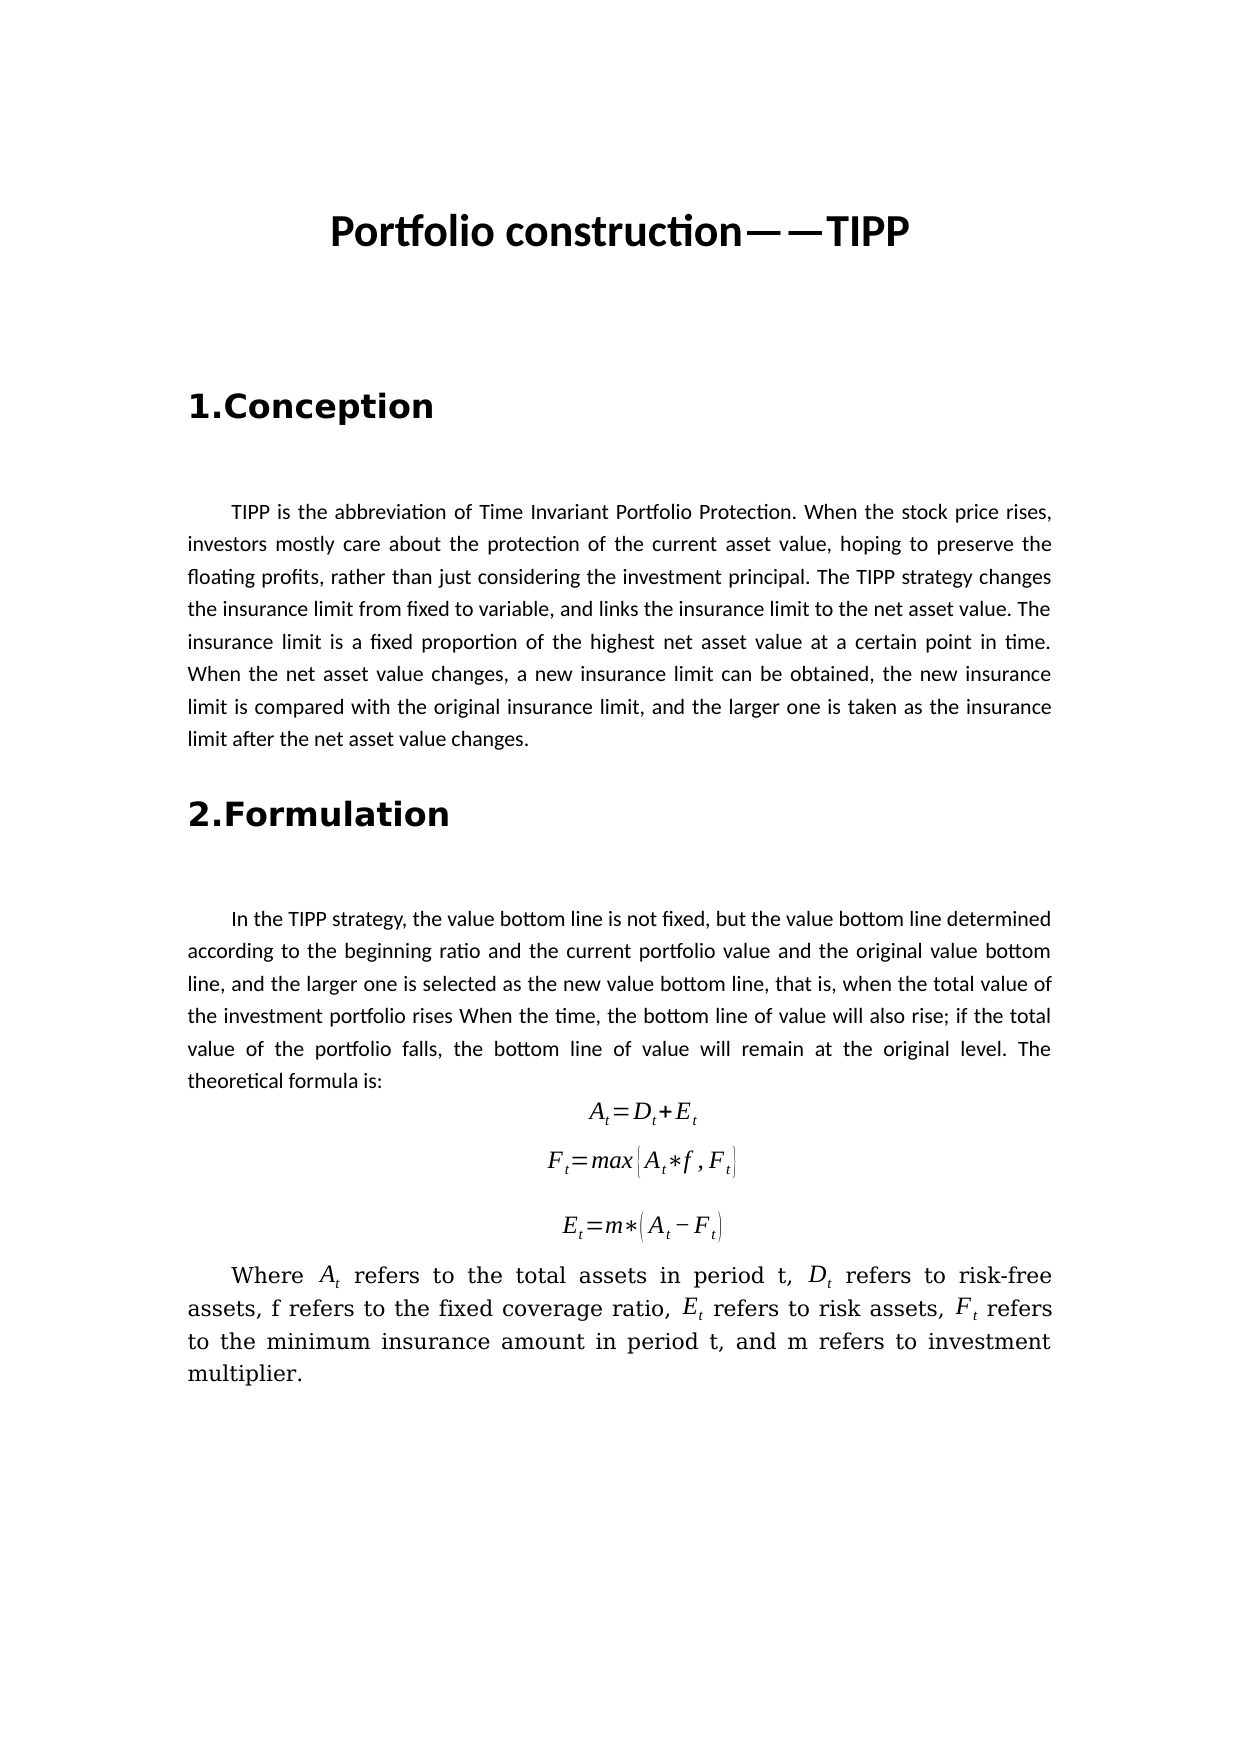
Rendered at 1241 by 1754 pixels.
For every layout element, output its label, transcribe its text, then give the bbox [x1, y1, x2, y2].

list In the TIPP strategy, the value bottom line is not fixed, but the value bottom line determined according to the beginning ratio and the current portfolio value and the original value bottom line, and the larger one is selected as the new value bottom line, that is, when the total value of the investment portfolio rises When the time, the bottom line of value will also rise; if the total value of the portfolio falls, the bottom line of value will remain at the original level. The theoretical formula is: [187, 902, 1053, 1097]
subtitle Conception [187, 375, 1053, 440]
subtitle Formulation [187, 782, 1053, 847]
subtitle Portfolio construction——TIPP [187, 197, 1053, 262]
list Where refers to the total assets in period t, refers to risk-free assets, f refers to the fixed coverage ratio, refers to risk assets, refers to the minimum insurance amount in period t, and m refers to investment multiplier. [187, 1259, 1053, 1389]
text TIPP is the abbreviation of Time Invariant Portfolio Protection. When the stock price rises, investors mostly care about the protection of the current asset value, hoping to preserve the floating profits, rather than just considering the investment principal. The TIPP strategy changes the insurance limit from fixed to variable, and links the insurance limit to the net asset value. The insurance limit is a fixed proportion of the highest net asset value at a certain point in time. When the net asset value changes, a new insurance limit can be obtained, the new insurance limit is compared with the original insurance limit, and the larger one is taken as the insurance limit after the net asset value changes. [187, 495, 1053, 755]
